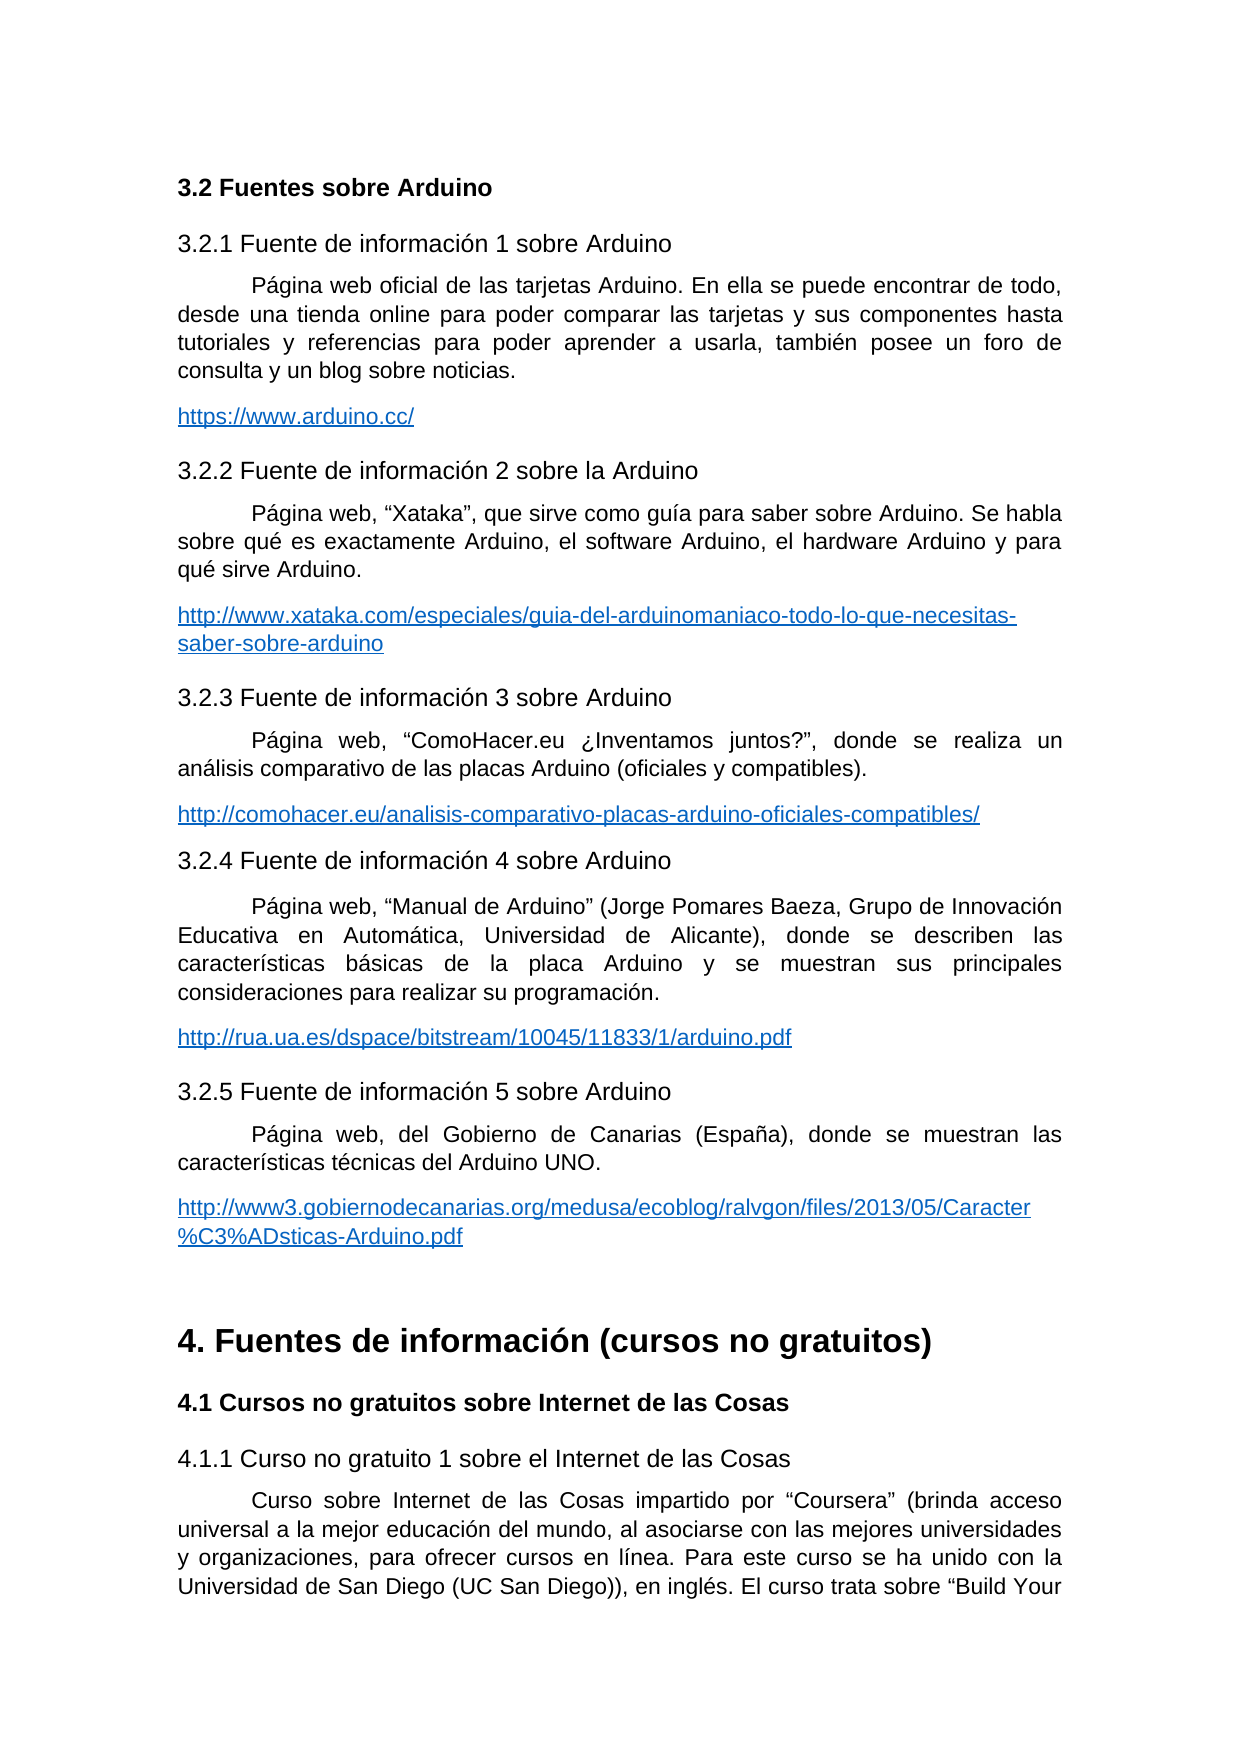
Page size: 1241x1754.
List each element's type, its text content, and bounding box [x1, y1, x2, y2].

text Página web oficial de las tarjetas Arduino. En ella se puede encontrar de todo, desde una tienda online para poder comparar las tarjetas y sus componentes hasta tutoriales y referencias para poder aprender a usarla, también posee un foro de consulta y un blog sobre noticias. [177, 272, 1063, 384]
text http://comohacer.eu/analisis-comparativo-placas-arduino-oficiales-compatibles/ [177, 801, 1063, 827]
subtitle 3.2.3 Fuente de información 3 sobre Arduino [177, 683, 1063, 712]
subtitle 4. Fuentes de información (cursos no gratuitos) [177, 1321, 1063, 1360]
text Página web, “Manual de Arduino” (Jorge Pomares Baeza, Grupo de Innovación Educativa en Automática, Universidad de Alicante), donde se describen las características básicas de la placa Arduino y se muestran sus principales consideraciones para realizar su programación. [177, 893, 1063, 1005]
text http://rua.ua.es/dspace/bitstream/10045/11833/1/arduino.pdf [177, 1024, 1063, 1050]
text 3.2.4 Fuente de información 4 sobre Arduino [177, 846, 1063, 874]
text http://www.xataka.com/especiales/guia-del-arduinomaniaco-todo-lo-que-necesitas-saber-sobre-arduino [177, 602, 1063, 656]
text http://www3.gobiernodecanarias.org/medusa/ecoblog/ralvgon/files/2013/05/Caracter%C3%ADsticas-Arduino.pdf [177, 1194, 1063, 1249]
text https://www.arduino.cc/ [177, 403, 1063, 429]
subtitle 3.2 Fuentes sobre Arduino [177, 173, 1063, 201]
text Página web, “Xataka”, que sirve como guía para saber sobre Arduino. Se habla sobre qué es exactamente Arduino, el software Arduino, el hardware Arduino y para qué sirve Arduino. [177, 499, 1063, 583]
text Página web, del Gobierno de Canarias (España), donde se muestran las características técnicas del Arduino UNO. [177, 1121, 1063, 1176]
subtitle 4.1.1 Curso no gratuito 1 sobre el Internet de las Cosas [177, 1444, 1063, 1472]
subtitle 3.2.2 Fuente de información 2 sobre la Arduino [177, 456, 1063, 485]
text Página web, “ComoHacer.eu ¿Inventamos juntos?”, donde se realiza un análisis comparativo de las placas Arduino (oficiales y compatibles). [177, 727, 1063, 782]
subtitle 4.1 Cursos no gratuitos sobre Internet de las Cosas [177, 1388, 1063, 1416]
subtitle 3.2.1 Fuente de información 1 sobre Arduino [177, 229, 1063, 257]
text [177, 1487, 1063, 1599]
subtitle 3.2.5 Fuente de información 5 sobre Arduino [177, 1077, 1063, 1106]
